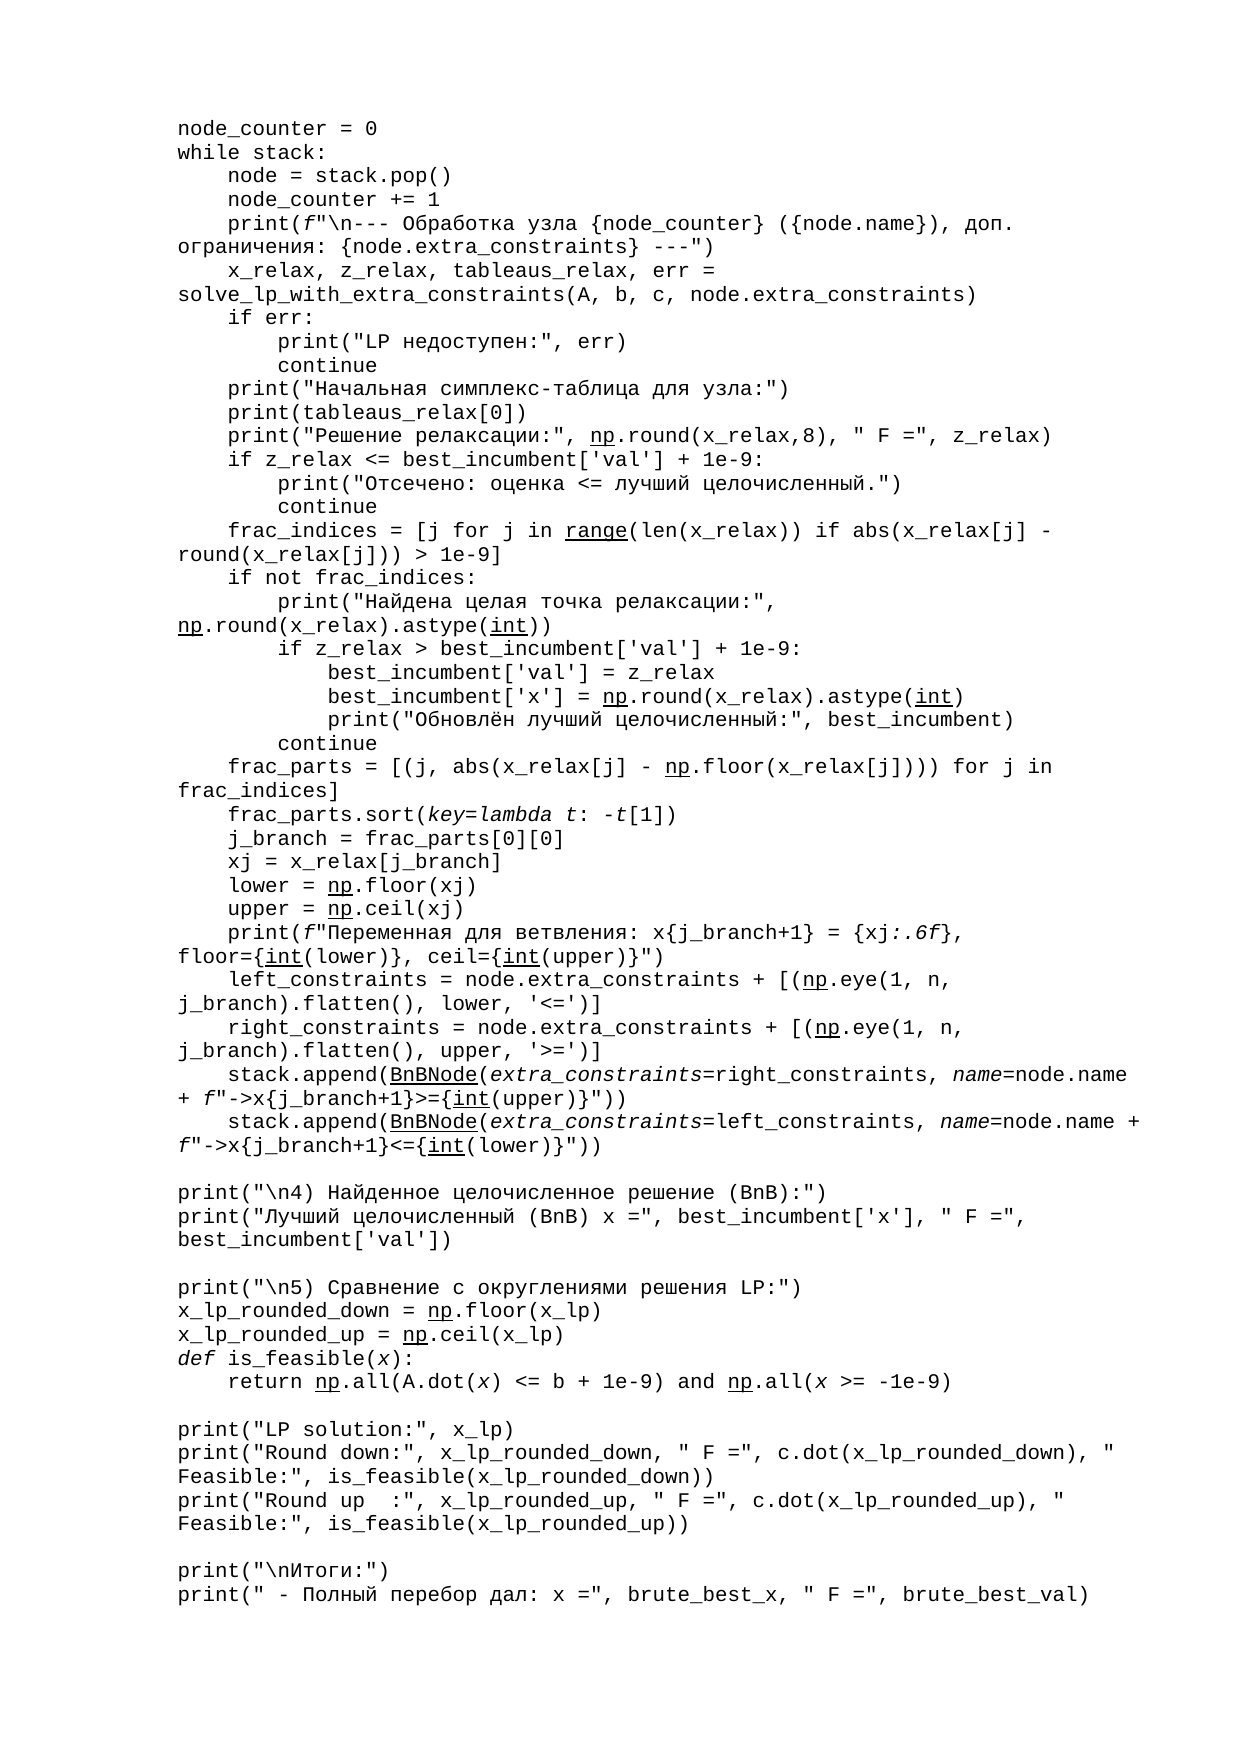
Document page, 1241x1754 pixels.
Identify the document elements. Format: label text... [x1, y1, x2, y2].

text stack.append(BnBNode(extra_constraints=left_constraints, name=node.name + f"->x{j_branch+1}<={int(lower)}")) [177, 1111, 1152, 1158]
text print(tableaus_relax[0]) [177, 402, 1152, 426]
text if err: [177, 307, 1152, 331]
text print("\n4) Найденное целочисленное решение (BnB):") [177, 1182, 1152, 1206]
text frac_indices = [j for j in range(len(x_relax)) if abs(x_relax[j] - round(x_relax[j])) > 1e-9] [177, 520, 1152, 567]
text print("\n5) Сравнение с округлениями решения LP:") [177, 1277, 1152, 1300]
text x_lp_rounded_up = np.ceil(x_lp) [177, 1324, 1152, 1348]
text stack.append(BnBNode(extra_constraints=right_constraints, name=node.name + f"->x{j_branch+1}>={int(upper)}")) [177, 1064, 1152, 1111]
text continue [177, 496, 1152, 520]
text print("Начальная симплекс-таблица для узла:") [177, 378, 1152, 402]
text print(" - Полный перебор дал: x =", brute_best_x, " F =", brute_best_val) [177, 1584, 1152, 1608]
text frac_parts.sort(key=lambda t: -t[1]) [177, 804, 1152, 827]
text if not frac_indices: [177, 567, 1152, 591]
text lower = np.floor(xj) [177, 875, 1152, 898]
text upper = np.ceil(xj) [177, 898, 1152, 922]
text print("\nИтоги:") [177, 1561, 1152, 1584]
text best_incumbent['x'] = np.round(x_relax).astype(int) [177, 686, 1152, 709]
text j_branch = frac_parts[0][0] [177, 827, 1152, 851]
text right_constraints = node.extra_constraints + [(np.eye(1, n, j_branch).flatten(), upper, '>=')] [177, 1017, 1152, 1064]
text def is_feasible(x): [177, 1348, 1152, 1371]
text while stack: [177, 142, 1152, 165]
text node_counter += 1 [177, 189, 1152, 213]
text print("Лучший целочисленный (BnB) x =", best_incumbent['x'], " F =", best_incumbent['val']) [177, 1206, 1152, 1253]
text continue [177, 733, 1152, 757]
text frac_parts = [(j, abs(x_relax[j] - np.floor(x_relax[j]))) for j in frac_indices] [177, 757, 1152, 804]
text print("Обновлён лучший целочисленный:", best_incumbent) [177, 709, 1152, 733]
text continue [177, 354, 1152, 378]
text x_relax, z_relax, tableaus_relax, err = solve_lp_with_extra_constraints(A, b, c, node.extra_constraints) [177, 260, 1152, 307]
text node = stack.pop() [177, 165, 1152, 189]
text print("LP недоступен:", err) [177, 331, 1152, 354]
text print("Round down:", x_lp_rounded_down, " F =", c.dot(x_lp_rounded_down), " Feasible:", is_feasible(x_lp_rounded_down)) [177, 1442, 1152, 1489]
text print("Найдена целая точка релаксации:", np.round(x_relax).astype(int)) [177, 591, 1152, 638]
text if z_relax <= best_incumbent['val'] + 1e-9: [177, 449, 1152, 473]
text print(f"Переменная для ветвления: x{j_branch+1} = {xj:.6f}, floor={int(lower)}, ceil={int(upper)}") [177, 922, 1152, 969]
text print("Отсечено: оценка <= лучший целочисленный.") [177, 473, 1152, 496]
text x_lp_rounded_down = np.floor(x_lp) [177, 1300, 1152, 1324]
text return np.all(A.dot(x) <= b + 1e-9) and np.all(x >= -1e-9) [177, 1371, 1152, 1395]
text node_counter = 0 [177, 118, 1152, 142]
text if z_relax > best_incumbent['val'] + 1e-9: [177, 638, 1152, 662]
text left_constraints = node.extra_constraints + [(np.eye(1, n, j_branch).flatten(), lower, '<=')] [177, 969, 1152, 1017]
text print(f"\n--- Обработка узла {node_counter} ({node.name}), доп. ограничения: {node.extra_constraints} ---") [177, 213, 1152, 260]
text print("Round up :", x_lp_rounded_up, " F =", c.dot(x_lp_rounded_up), " Feasible:", is_feasible(x_lp_rounded_up)) [177, 1489, 1152, 1537]
text print("LP solution:", x_lp) [177, 1419, 1152, 1442]
text xj = x_relax[j_branch] [177, 851, 1152, 875]
text best_incumbent['val'] = z_relax [177, 662, 1152, 686]
text print("Решение релаксации:", np.round(x_relax,8), " F =", z_relax) [177, 426, 1152, 449]
